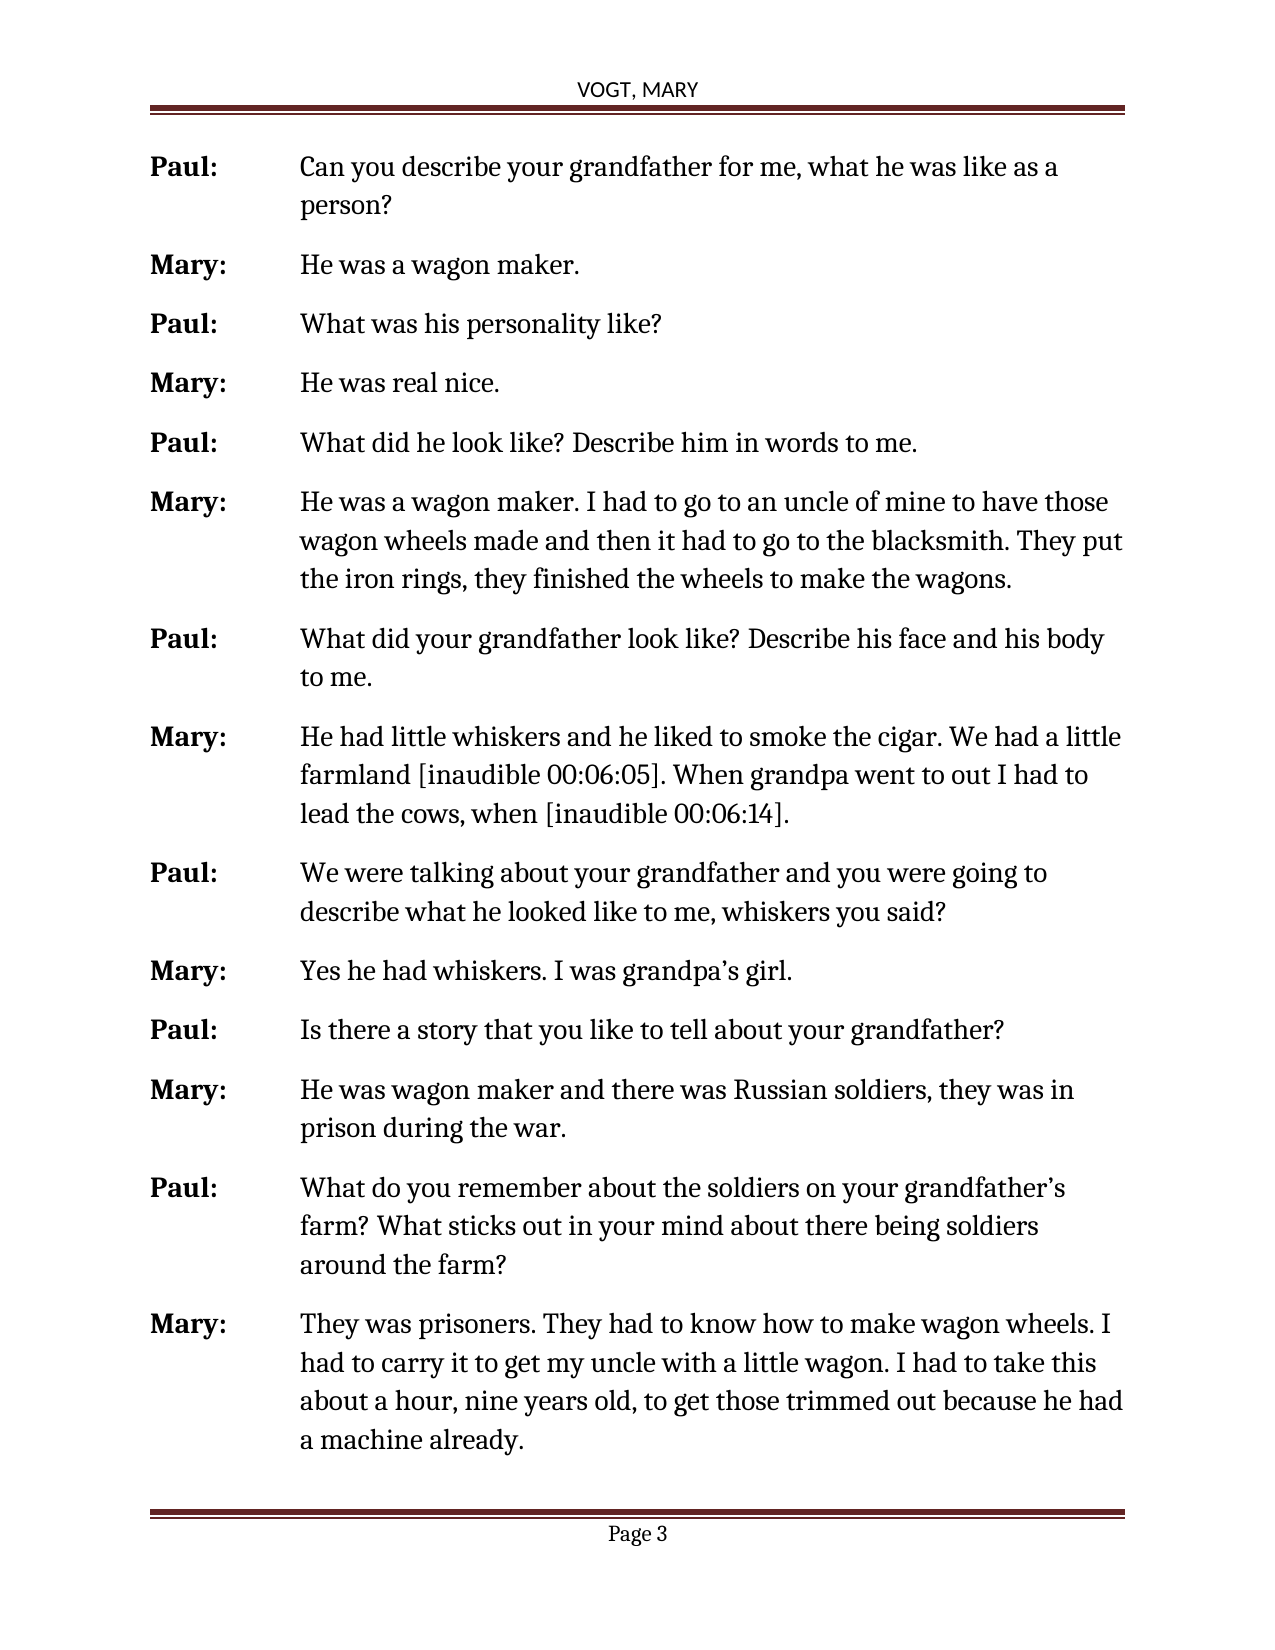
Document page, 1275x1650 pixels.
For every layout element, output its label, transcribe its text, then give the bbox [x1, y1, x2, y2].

text Paul: Can you describe your grandfather for me, what he was like as a person? [150, 150, 1125, 222]
text Mary: He was wagon maker and there was Russian soldiers, they was in prison during the war. [150, 1073, 1125, 1145]
text Paul: We were talking about your grandfather and you were going to describe what he looked like to me, whiskers you said? [150, 856, 1125, 928]
text Mary: He was real nice. [150, 367, 1125, 400]
text Paul: Is there a story that you like to tell about your grandfather? [150, 1013, 1125, 1047]
text Paul: What was his personality like? [150, 307, 1125, 341]
text Mary: Yes he had whiskers. I was grandpa’s girl. [150, 954, 1125, 988]
text Paul: What did your grandfather look like? Describe his face and his body to me. [150, 622, 1125, 694]
text Mary: They was prisoners. They had to know how to make wagon wheels. I had to carry it to get my uncle with a little wagon. I had to take this about a hour, nine years old, to get those trimmed out because he had a machine already. [150, 1307, 1125, 1456]
text Mary: He was a wagon maker. [150, 248, 1125, 281]
text Mary: He was a wagon maker. I had to go to an uncle of mine to have those wagon wheels made and then it had to go to the blacksmith. They put the iron rings, they finished the wheels to make the wagons. [150, 485, 1125, 596]
text Paul: What do you remember about the soldiers on your grandfather’s farm? What sticks out in your mind about there being soldiers around the farm? [150, 1171, 1125, 1281]
text Paul: What did he look like? Describe him in words to me. [150, 426, 1125, 459]
text Mary: He had little whiskers and he liked to smoke the cigar. We had a little farmland [inaudible 00:06:05]. When grandpa went to out I had to lead the cows, when [inaudible 00:06:14]. [150, 720, 1125, 830]
